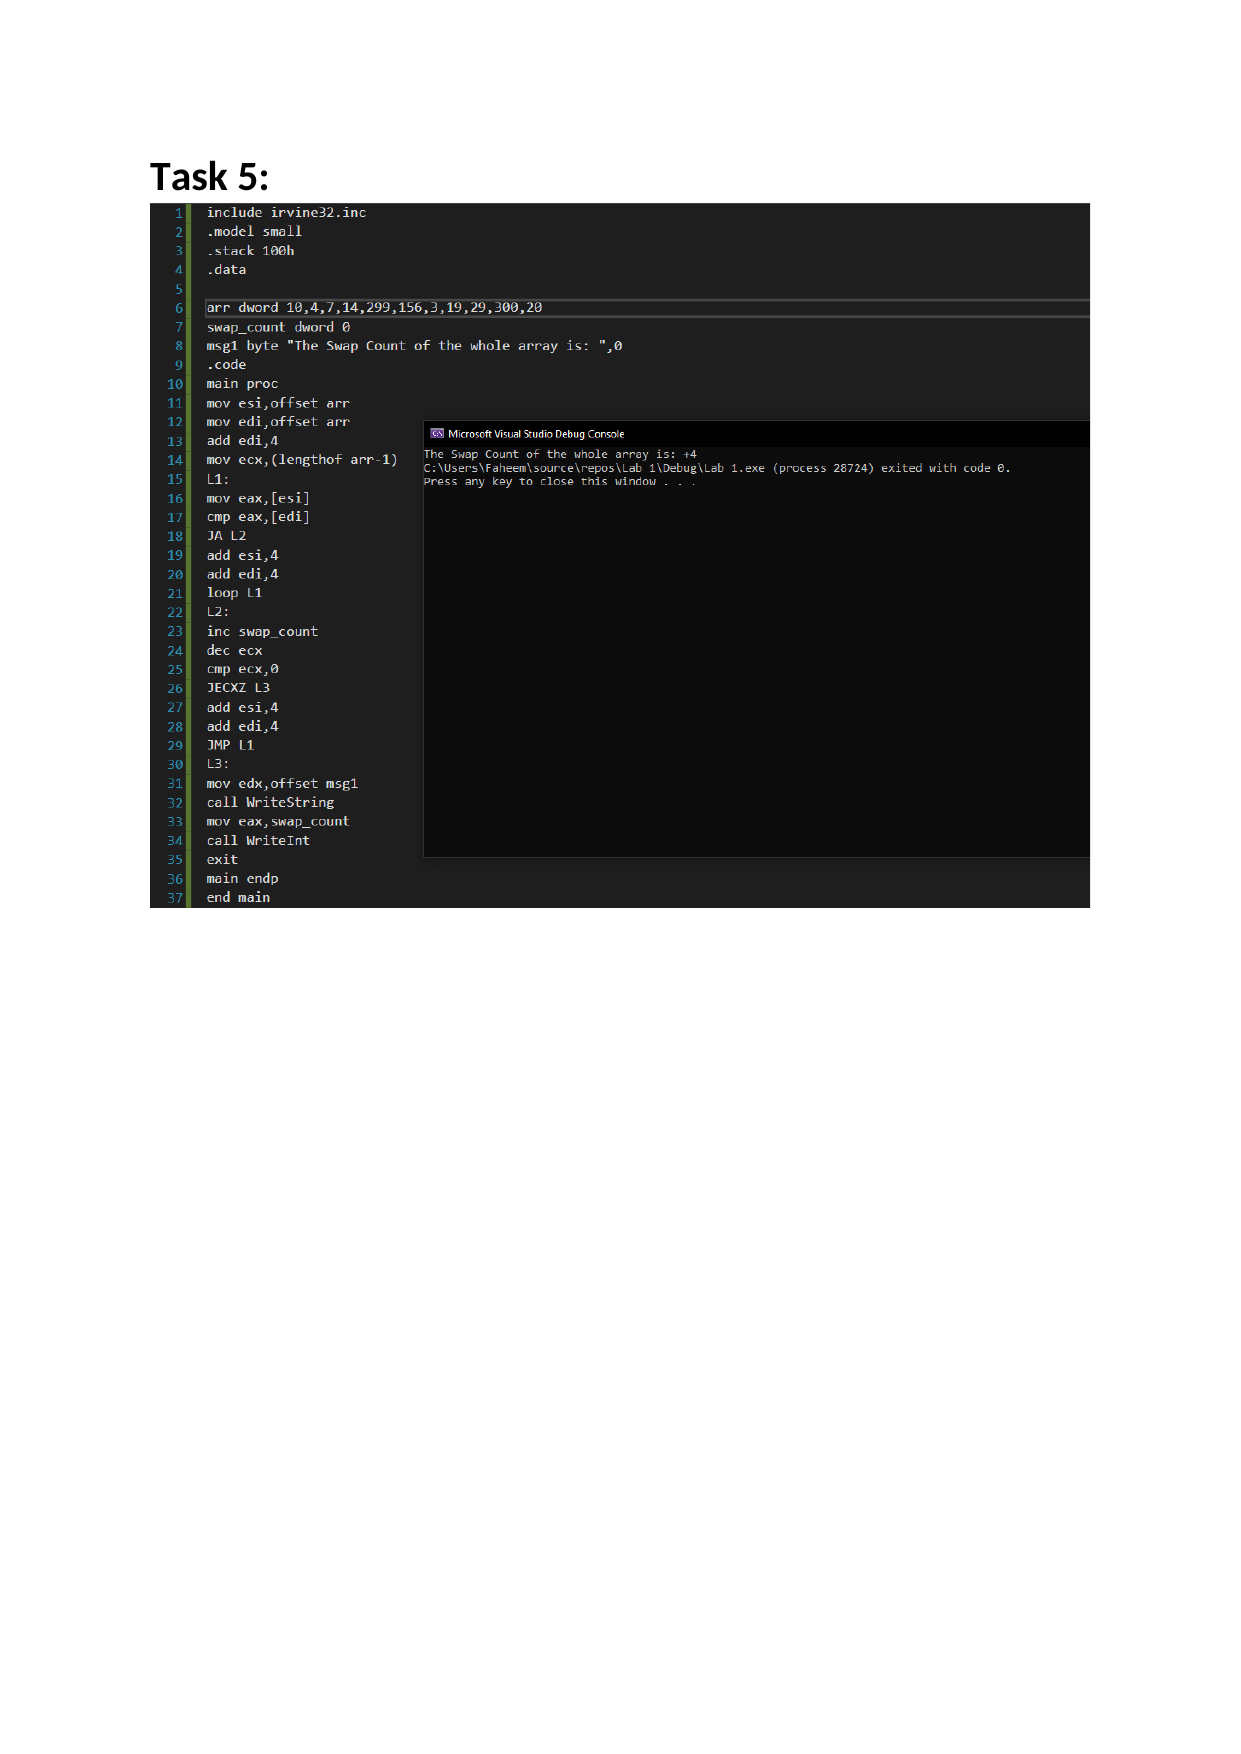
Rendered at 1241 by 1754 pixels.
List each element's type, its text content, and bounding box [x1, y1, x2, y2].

picture [150, 203, 1091, 908]
text Task 5: [150, 150, 1090, 203]
